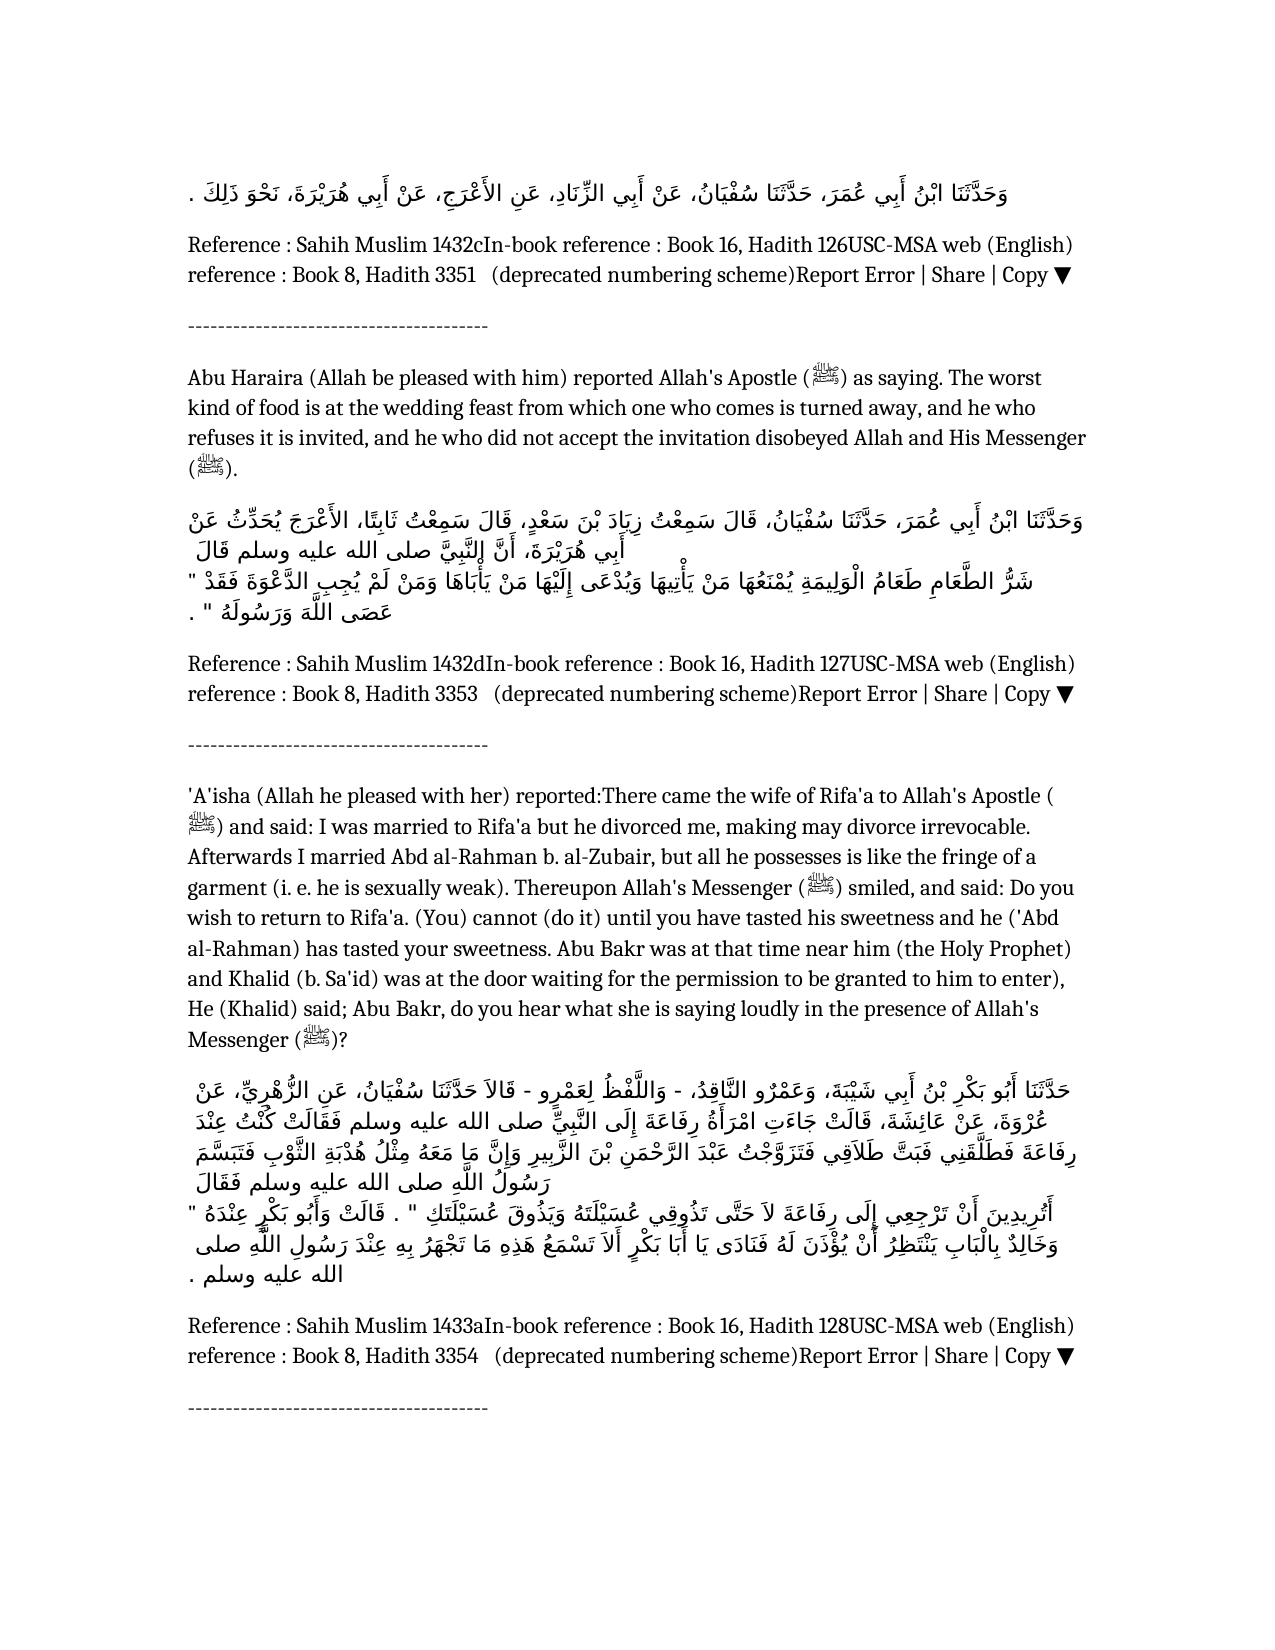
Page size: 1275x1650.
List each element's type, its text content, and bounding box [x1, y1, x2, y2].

text Reference : Sahih Muslim 1432cIn-book reference : Book 16, Hadith 126USC-MSA web (English) reference : Book 8, Hadith 3351 (deprecated numbering scheme)Report Error | Share | Copy ▼ [187, 232, 1087, 288]
text Reference : Sahih Muslim 1433aIn-book reference : Book 16, Hadith 128USC-MSA web (English) reference : Book 8, Hadith 3354 (deprecated numbering scheme)Report Error | Share | Copy ▼ [187, 1313, 1087, 1370]
text ---------------------------------------- [187, 313, 1087, 339]
text Reference : Sahih Muslim 1432dIn-book reference : Book 16, Hadith 127USC-MSA web (English) reference : Book 8, Hadith 3353 (deprecated numbering scheme)Report Error | Share | Copy ▼ [187, 651, 1087, 707]
text 'A'isha (Allah he pleased with her) reported:There came the wife of Rifa'a to Allah's Apostle (ﷺ) and said: I was married to Rifa'a but he divorced me, making may divorce irrevocable. Afterwards I married Abd al-Rahman b. al-Zubair, but all he possesses is like the fringe of a garment (i. e. he is sexually weak). Thereupon Allah's Messenger (ﷺ) smiled, and said: Do you wish to return to Rifa'a. (You) cannot (do it) until you have tasted his sweetness and he ('Abd al-Rahman) has tasted your sweetness. Abu Bakr was at that time near him (the Holy Prophet) and Khalid (b. Sa'id) was at the door waiting for the permission to be granted to him to enter), He (Khalid) said; Abu Bakr, do you hear what she is saying loudly in the presence of Allah's Messenger (ﷺ)? [187, 783, 1087, 1053]
text حَدَّثَنَا أَبُو بَكْرِ بْنُ أَبِي شَيْبَةَ، وَعَمْرٌو النَّاقِدُ، - وَاللَّفْظُ لِعَمْرٍو - قَالاَ حَدَّثَنَا سُفْيَانُ، عَنِ الزُّهْرِيِّ، عَنْ عُرْوَةَ، عَنْ عَائِشَةَ، قَالَتْ جَاءَتِ امْرَأَةُ رِفَاعَةَ إِلَى النَّبِيِّ صلى الله عليه وسلم فَقَالَتْ كُنْتُ عِنْدَ رِفَاعَةَ فَطَلَّقَنِي فَبَتَّ طَلاَقِي فَتَزَوَّجْتُ عَبْدَ الرَّحْمَنِ بْنَ الزَّبِيرِ وَإِنَّ مَا مَعَهُ مِثْلُ هُدْبَةِ الثَّوْبِ فَتَبَسَّمَ رَسُولُ اللَّهِ صلى الله عليه وسلم فَقَالَ ‏ "‏ أَتُرِيدِينَ أَنْ تَرْجِعِي إِلَى رِفَاعَةَ لاَ حَتَّى تَذُوقِي عُسَيْلَتَهُ وَيَذُوقَ عُسَيْلَتَكِ ‏"‏ ‏.‏ قَالَتْ وَأَبُو بَكْرٍ عِنْدَهُ وَخَالِدٌ بِالْبَابِ يَنْتَظِرُ أَنْ يُؤْذَنَ لَهُ فَنَادَى يَا أَبَا بَكْرٍ أَلاَ تَسْمَعُ هَذِهِ مَا تَجْهَرُ بِهِ عِنْدَ رَسُولِ اللَّهِ صلى الله عليه وسلم ‏.‏ [187, 1078, 1087, 1288]
text وَحَدَّثَنَا ابْنُ أَبِي عُمَرَ، حَدَّثَنَا سُفْيَانُ، قَالَ سَمِعْتُ زِيَادَ بْنَ سَعْدٍ، قَالَ سَمِعْتُ ثَابِتًا، الأَعْرَجَ يُحَدِّثُ عَنْ أَبِي هُرَيْرَةَ، أَنَّ النَّبِيَّ صلى الله عليه وسلم قَالَ ‏ "‏ شَرُّ الطَّعَامِ طَعَامُ الْوَلِيمَةِ يُمْنَعُهَا مَنْ يَأْتِيهَا وَيُدْعَى إِلَيْهَا مَنْ يَأْبَاهَا وَمَنْ لَمْ يُجِبِ الدَّعْوَةَ فَقَدْ عَصَى اللَّهَ وَرَسُولَهُ ‏"‏ ‏.‏ [187, 507, 1087, 626]
text ---------------------------------------- [187, 732, 1087, 758]
text Abu Haraira (Allah be pleased with him) reported Allah's Apostle (ﷺ) as saying. The worst kind of food is at the wedding feast from which one who comes is turned away, and he who refuses it is invited, and he who did not accept the invitation disobeyed Allah and His Messenger (ﷺ). [187, 364, 1087, 482]
text ---------------------------------------- [187, 1394, 1087, 1421]
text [187, 150, 1087, 207]
